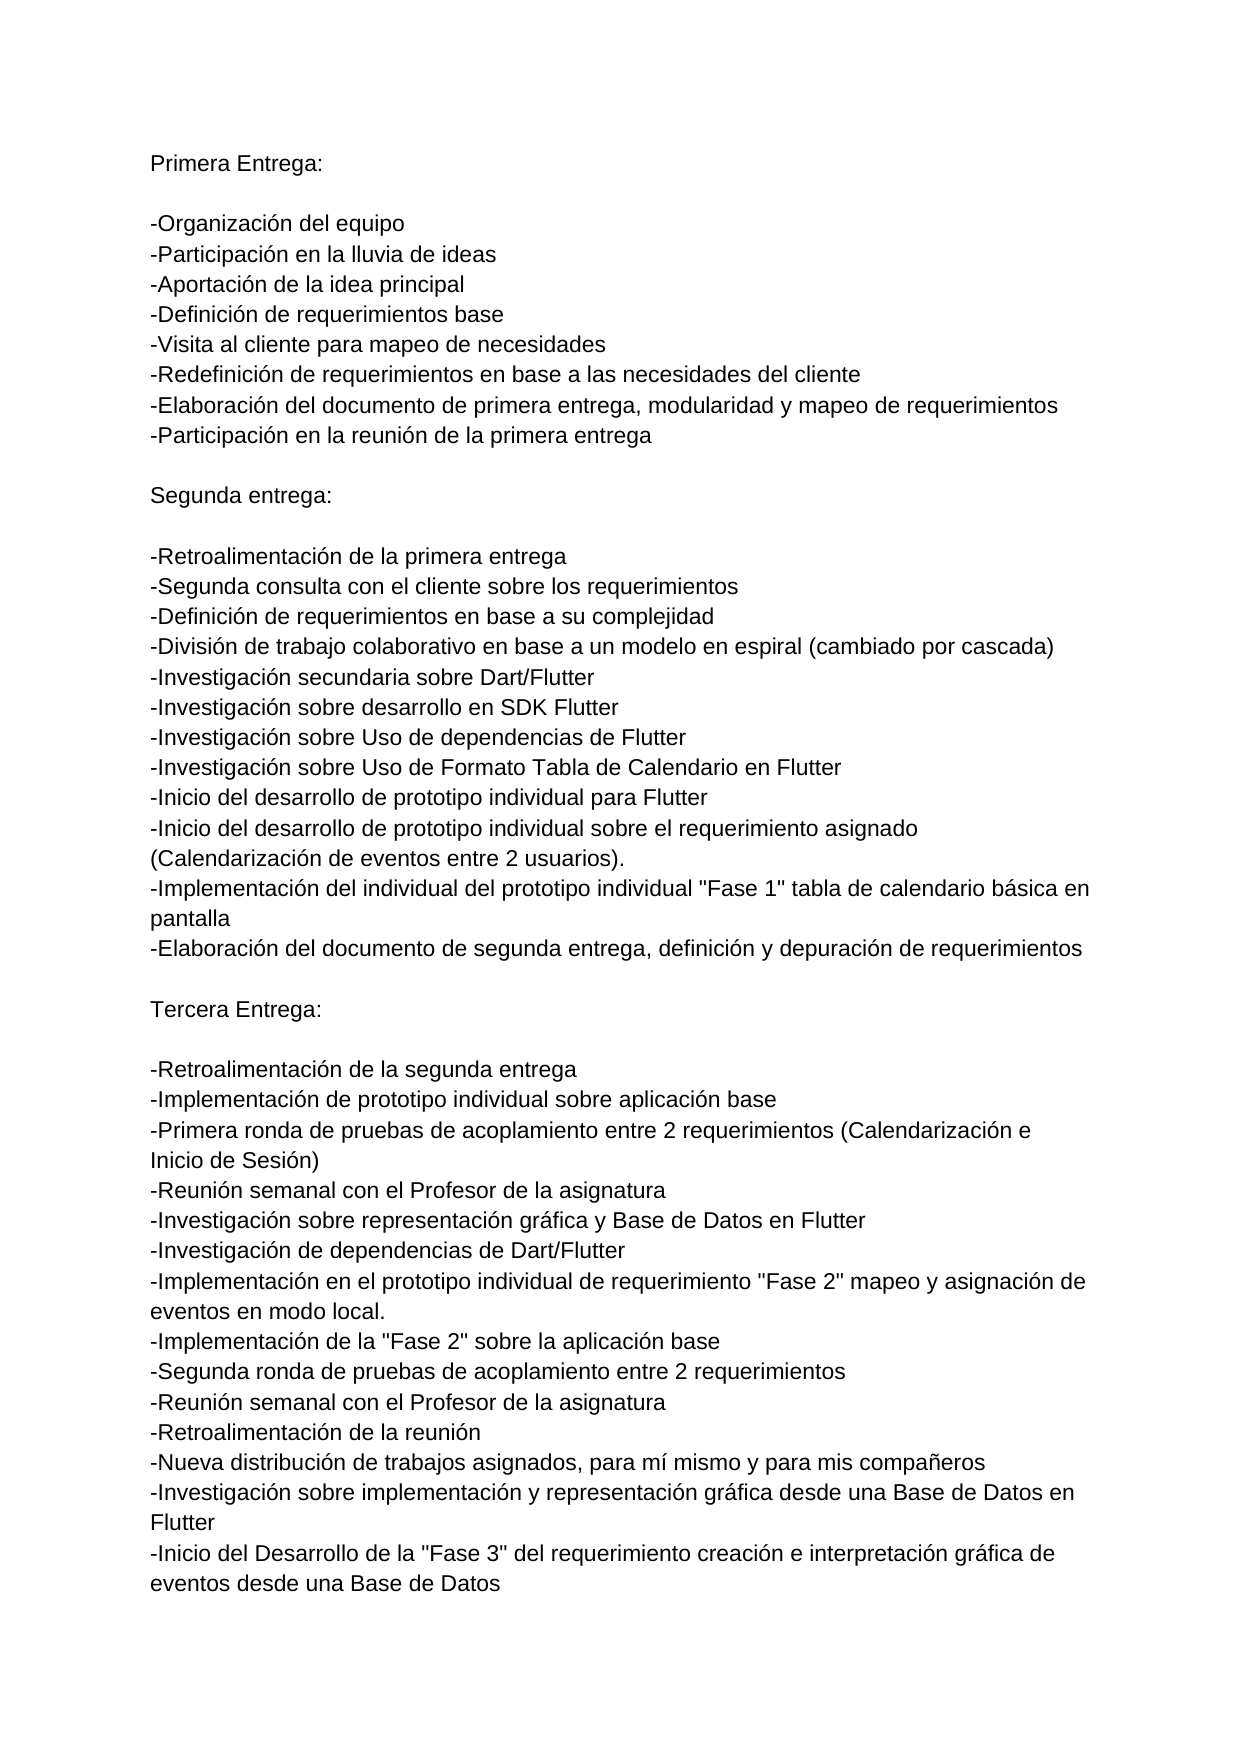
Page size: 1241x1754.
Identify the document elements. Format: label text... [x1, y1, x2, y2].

text -Investigación de dependencias de Dart/Flutter [150, 1237, 1090, 1264]
text -Reunión semanal con el Profesor de la asignatura [150, 1177, 1090, 1203]
text -Participación en la reunión de la primera entrega [150, 422, 1090, 448]
text -Inicio del desarrollo de prototipo individual sobre el requerimiento asignado (Calendarización de eventos entre 2 usuarios). [150, 814, 1090, 871]
text -Organización del equipo [150, 210, 1090, 237]
text -Retroalimentación de la primera entrega [150, 543, 1090, 569]
text -Retroalimentación de la reunión [150, 1419, 1090, 1445]
text -Participación en la lluvia de ideas [150, 241, 1090, 267]
text -Visita al cliente para mapeo de necesidades [150, 331, 1090, 358]
text -Investigación sobre representación gráfica y Base de Datos en Flutter [150, 1207, 1090, 1234]
text -Investigación sobre Uso de Formato Tabla de Calendario en Flutter [150, 754, 1090, 781]
text -Inicio del desarrollo de prototipo individual para Flutter [150, 784, 1090, 811]
text -Implementación de la "Fase 2" sobre la aplicación base [150, 1328, 1090, 1354]
text -Inicio del Desarrollo de la "Fase 3" del requerimiento creación e interpretación gráfica de eventos desde una Base de Datos [150, 1539, 1090, 1596]
text Primera Entrega: [150, 150, 1090, 176]
text -Segunda consulta con el cliente sobre los requerimientos [150, 573, 1090, 599]
text -Investigación sobre implementación y representación gráfica desde una Base de Datos en Flutter [150, 1479, 1090, 1536]
text -Implementación del individual del prototipo individual "Fase 1" tabla de calendario básica en pantalla [150, 875, 1090, 932]
text -Nueva distribución de trabajos asignados, para mí mismo y para mis compañeros [150, 1449, 1090, 1475]
text -Investigación sobre Uso de dependencias de Flutter [150, 724, 1090, 750]
text -Investigación sobre desarrollo en SDK Flutter [150, 694, 1090, 720]
text -Segunda ronda de pruebas de acoplamiento entre 2 requerimientos [150, 1358, 1090, 1385]
text -Definición de requerimientos base [150, 301, 1090, 327]
text -Implementación de prototipo individual sobre aplicación base [150, 1086, 1090, 1113]
text -Elaboración del documento de primera entrega, modularidad y mapeo de requerimientos [150, 392, 1090, 418]
text -Reunión semanal con el Profesor de la asignatura [150, 1388, 1090, 1415]
text -Retroalimentación de la segunda entrega [150, 1056, 1090, 1083]
text -Aportación de la idea principal [150, 271, 1090, 297]
text -Primera ronda de pruebas de acoplamiento entre 2 requerimientos (Calendarización e Inicio de Sesión) [150, 1117, 1090, 1173]
text -División de trabajo colaborativo en base a un modelo en espiral (cambiado por cascada) [150, 633, 1090, 660]
text -Definición de requerimientos en base a su complejidad [150, 603, 1090, 629]
text -Elaboración del documento de segunda entrega, definición y depuración de requerimientos [150, 935, 1090, 962]
text Tercera Entrega: [150, 996, 1090, 1022]
text -Implementación en el prototipo individual de requerimiento "Fase 2" mapeo y asignación de eventos en modo local. [150, 1268, 1090, 1324]
text -Redefinición de requerimientos en base a las necesidades del cliente [150, 361, 1090, 388]
text Segunda entrega: [150, 482, 1090, 509]
text -Investigación secundaria sobre Dart/Flutter [150, 663, 1090, 690]
